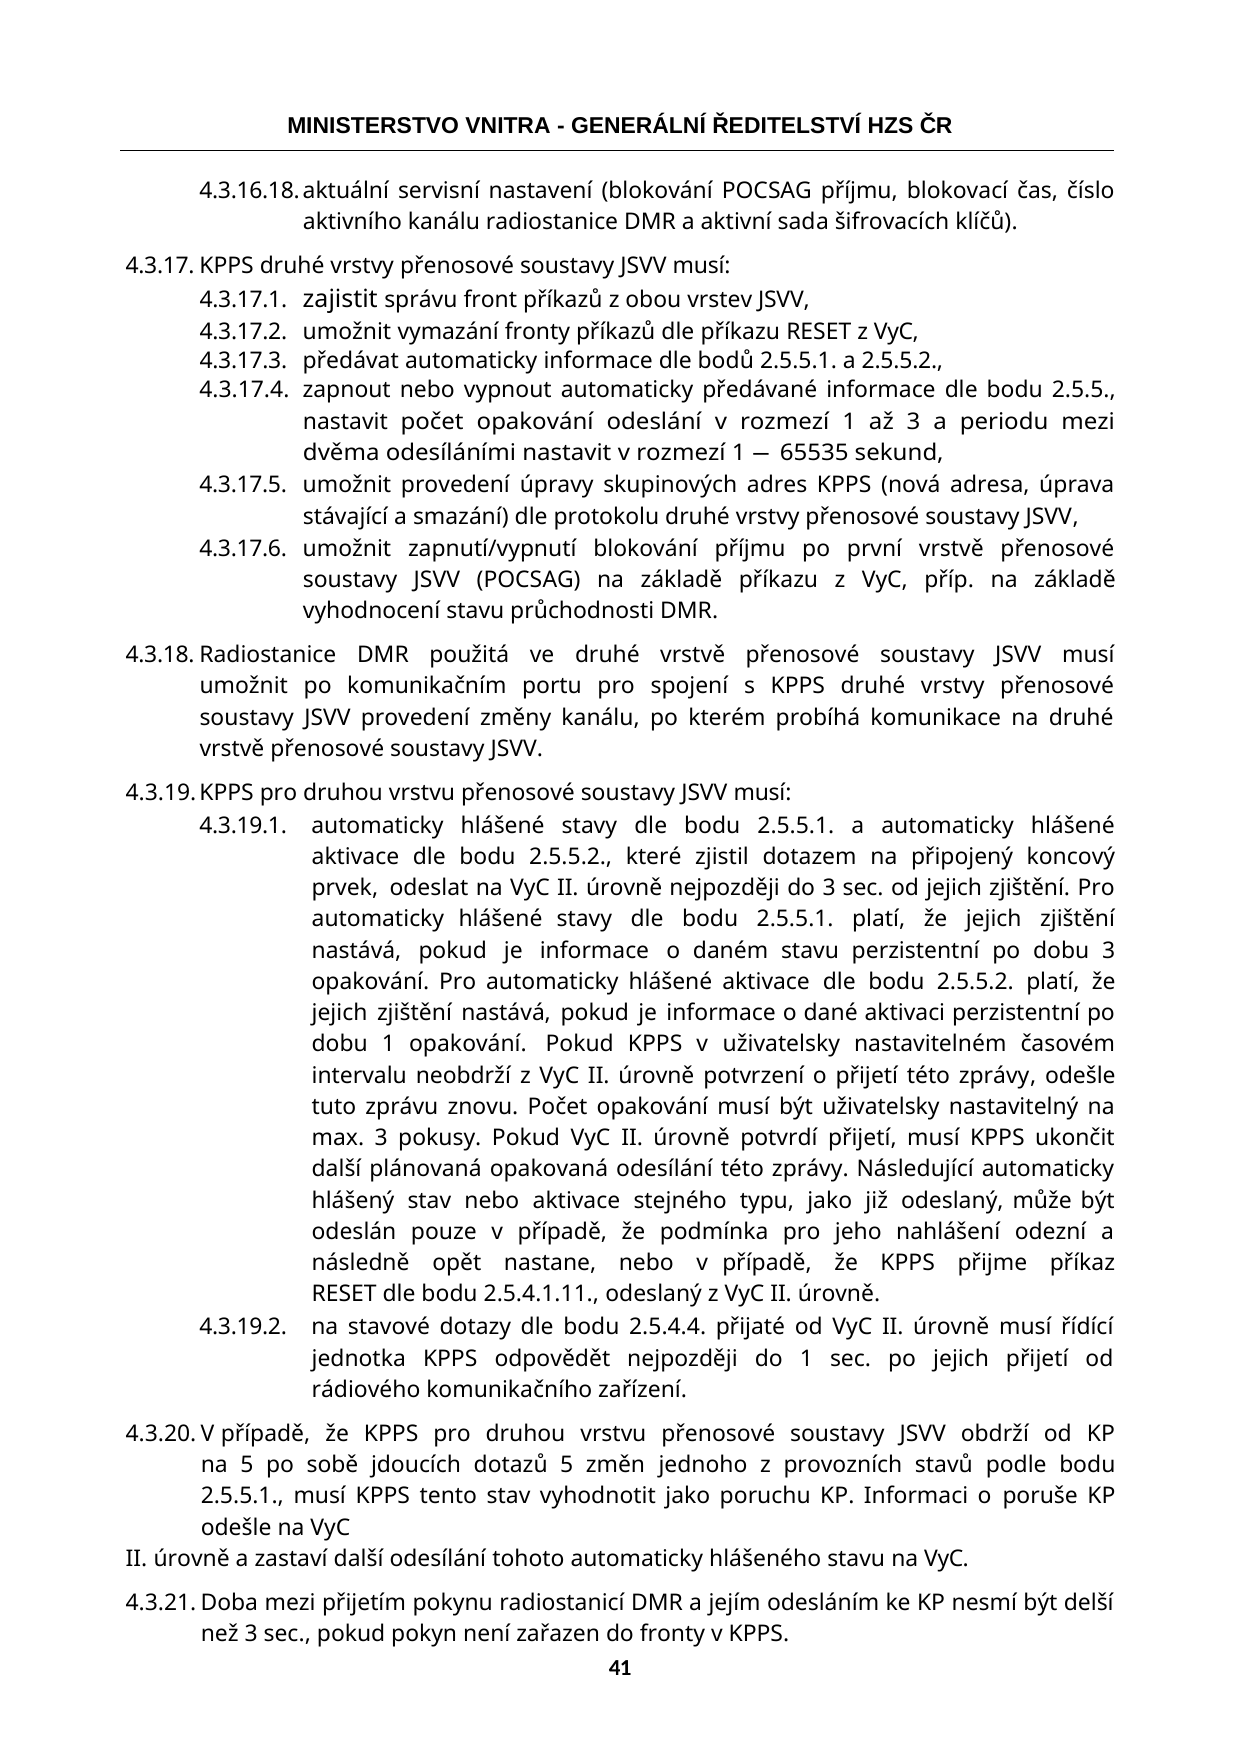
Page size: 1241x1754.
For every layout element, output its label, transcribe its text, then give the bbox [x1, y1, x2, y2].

list Doba mezi přijetím pokynu radiostanicí DMR a jejím odesláním ke KP nesmí být delší než 3 sec., pokud pokyn není zařazen do fronty v KPPS. [125, 1586, 1115, 1648]
text II. úrovně a zastaví další odesílání tohoto automaticky hlášeného stavu na VyC. [125, 1542, 1181, 1573]
list aktuální servisní nastavení (blokování POCSAG příjmu, blokovací čas, číslo aktivního kanálu radiostanice DMR a aktivní sada šifrovacích klíčů). [199, 173, 1115, 236]
list automaticky hlášené stavy dle bodu 2.5.5.1. a automaticky hlášené aktivace dle bodu 2.5.5.2., které zjistil dotazem na připojený koncový prvek, odeslat na VyC II. úrovně nejpozději do 3 sec. od jejich zjištění. Pro automaticky hlášené stavy dle bodu 2.5.5.1. platí, že jejich zjištění nastává, pokud je informace o daném stavu perzistentní po dobu 3 opakování. Pro automaticky hlášené aktivace dle bodu 2.5.5.2. platí, že jejich zjištění nastává, pokud je informace o dané aktivaci perzistentní po dobu 1 opakování. Pokud KPPS v uživatelsky nastavitelném časovém intervalu neobdrží z VyC II. úrovně potvrzení o přijetí této zprávy, odešle tuto zprávu znovu. Počet opakování musí být uživatelsky nastavitelný na max. 3 pokusy. Pokud VyC II. úrovně potvrdí přijetí, musí KPPS ukončit další plánovaná opakovaná odesílání této zprávy. Následující automaticky hlášený stav nebo aktivace stejného typu, jako již odeslaný, může být odeslán pouze v případě, že podmínka pro jeho nahlášení odezní a následně opět nastane, nebo v případě, že KPPS přijme příkaz RESET dle bodu 2.5.4.1.11., odeslaný z VyC II. úrovně. [199, 809, 1115, 1309]
list na stavové dotazy dle bodu 2.5.4.4. přijaté od VyC II. úrovně musí řídící jednotka KPPS odpovědět nejpozději do 1 sec. po jejich přijetí od rádiového komunikačního zařízení. [199, 1310, 1115, 1405]
list umožnit provedení úpravy skupinových adres KPPS (nová adresa, úprava stávající a smazání) dle protokolu druhé vrstvy přenosové soustavy JSVV, [199, 468, 1116, 531]
list umožnit zapnutí/vypnutí blokování příjmu po první vrstvě přenosové soustavy JSVV (POCSAG) na základě příkazu z VyC, příp. na základě vyhodnocení stavu průchodnosti DMR. [199, 532, 1115, 626]
list předávat automaticky informace dle bodů 2.5.5.1. a 2.5.5.2., [199, 347, 1181, 373]
list Radiostanice DMR použitá ve druhé vrstvě přenosové soustavy JSVV musí umožnit po komunikačním portu pro spojení s KPPS druhé vrstvy přenosové soustavy JSVV provedení změny kanálu, po kterém probíhá komunikace na druhé vrstvě přenosové soustavy JSVV. [125, 638, 1115, 763]
list zapnout nebo vypnout automaticky předávané informace dle bodu 2.5.5., nastavit počet opakování odeslání v rozmezí 1 až 3 a periodu mezi dvěma odesíláními nastavit v rozmezí 1 – 65535 sekund, [199, 373, 1116, 467]
list umožnit vymazání fronty příkazů dle příkazu RESET z VyC, [199, 315, 1181, 346]
list KPPS druhé vrstvy přenosové soustavy JSVV musí: [125, 249, 1181, 280]
list V případě, že KPPS pro druhou vrstvu přenosové soustavy JSVV obdrží od KP na 5 po sobě jdoucích dotazů 5 změn jednoho z provozních stavů podle bodu 2.5.5.1., musí KPPS tento stav vyhodnotit jako poruchu KP. Informaci o poruše KP odešle na VyC [125, 1417, 1116, 1542]
list zajistit správu front příkazů z obou vrstev JSVV, [199, 281, 1181, 315]
list KPPS pro druhou vrstvu přenosové soustavy JSVV musí: [125, 776, 1181, 807]
